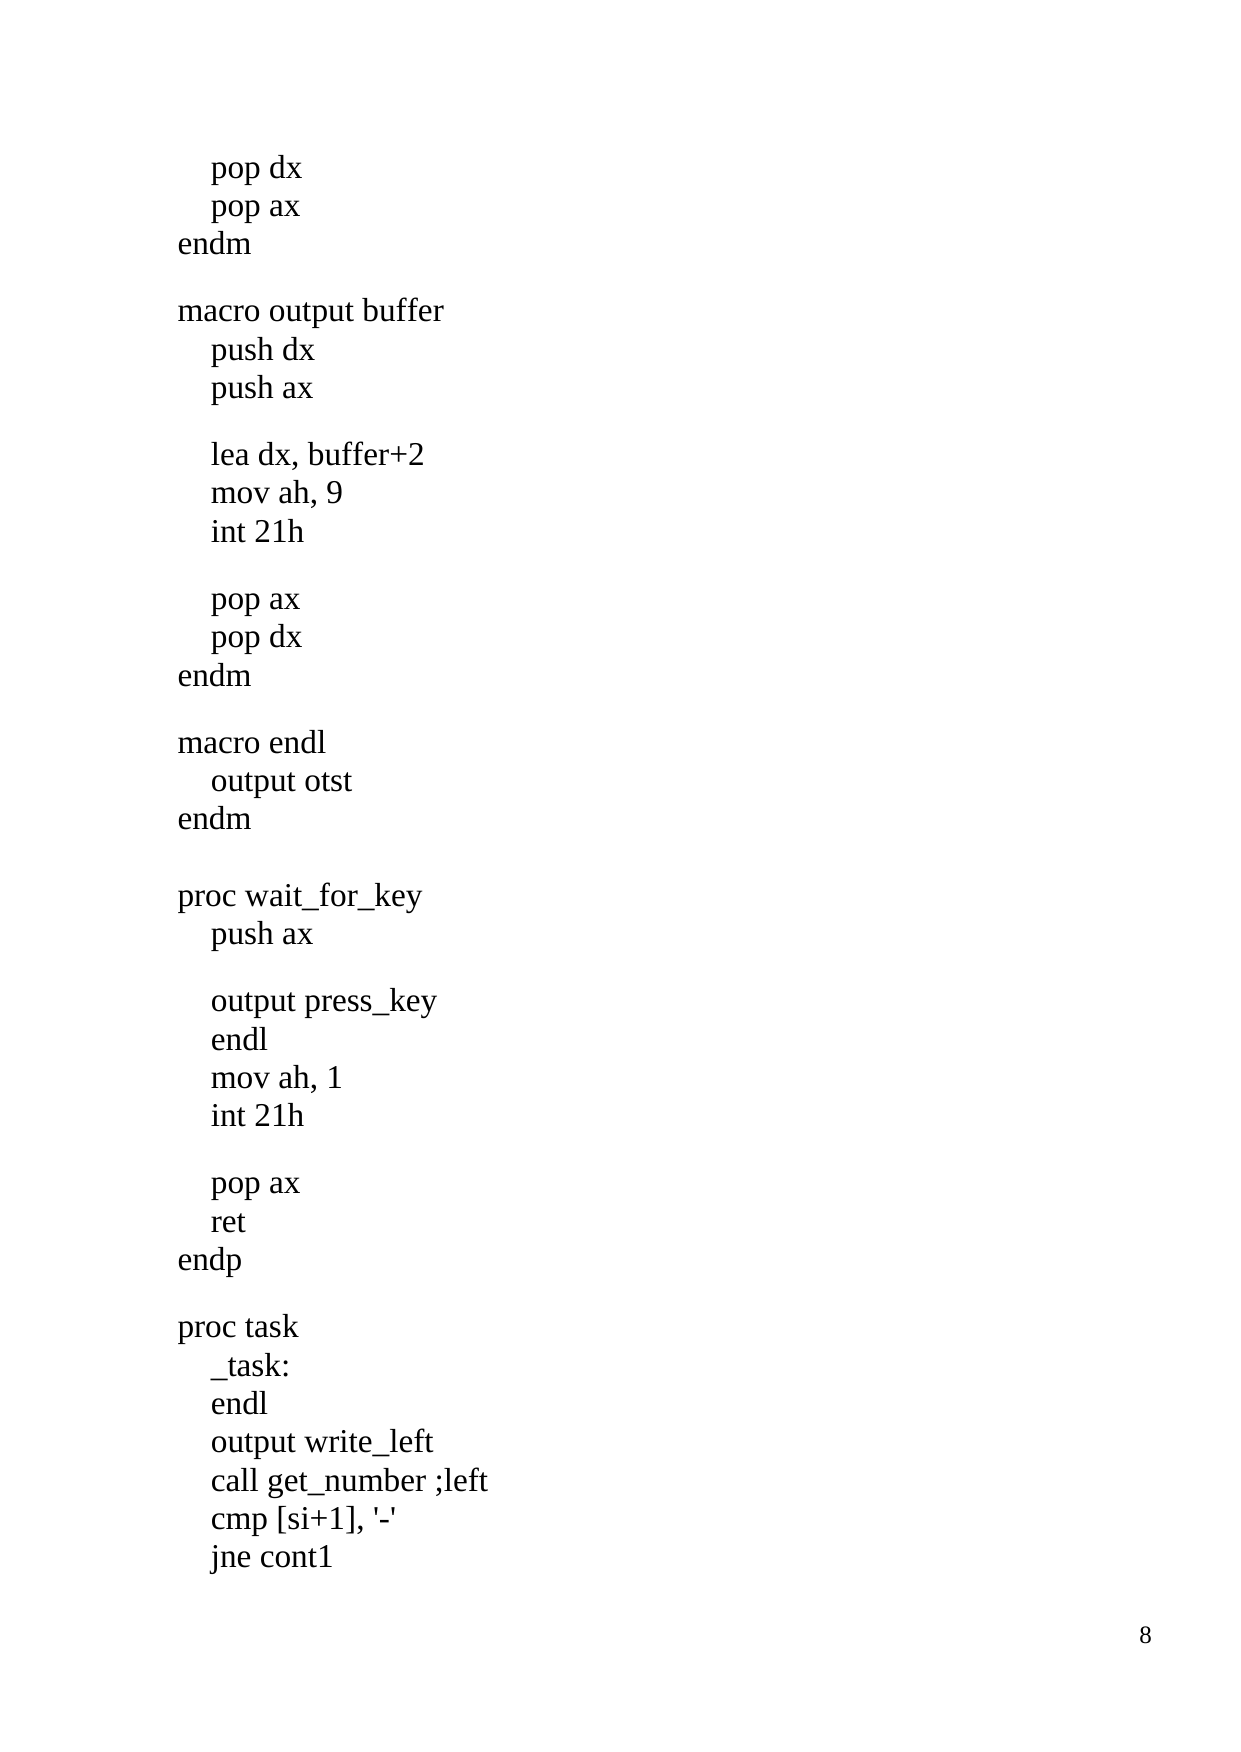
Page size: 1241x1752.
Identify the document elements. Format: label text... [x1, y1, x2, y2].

text push ax [177, 367, 1152, 406]
text _task: [177, 1345, 1152, 1383]
text pop dx [177, 616, 1152, 655]
text proc task [177, 1306, 1152, 1345]
text ret [177, 1201, 1152, 1239]
text endl [177, 1019, 1152, 1057]
text proc wait_for_key [177, 875, 1152, 913]
text push dx [177, 329, 1152, 367]
text pop ax [177, 1163, 1152, 1201]
text push ax [177, 913, 1152, 952]
text endm [177, 655, 1152, 693]
text output press_key [177, 981, 1152, 1019]
text lea dx, buffer+2 [177, 434, 1152, 473]
text output write_left [177, 1421, 1152, 1460]
text mov ah, 9 [177, 473, 1152, 511]
text endm [177, 798, 1152, 837]
text output otst [177, 760, 1152, 798]
text pop ax [177, 578, 1152, 616]
text macro output buffer [177, 291, 1152, 329]
text pop ax [177, 185, 1152, 223]
text endm [177, 223, 1152, 262]
text int 21h [177, 1096, 1152, 1134]
text call get_number ;left [177, 1460, 1152, 1498]
text pop dx [177, 147, 1152, 185]
text endl [177, 1383, 1152, 1421]
text jne cont1 [177, 1536, 1152, 1575]
text macro endl [177, 722, 1152, 760]
text mov ah, 1 [177, 1057, 1152, 1096]
text cmp [si+1], '-' [177, 1498, 1152, 1536]
text int 21h [177, 511, 1152, 549]
text endp [177, 1239, 1152, 1278]
